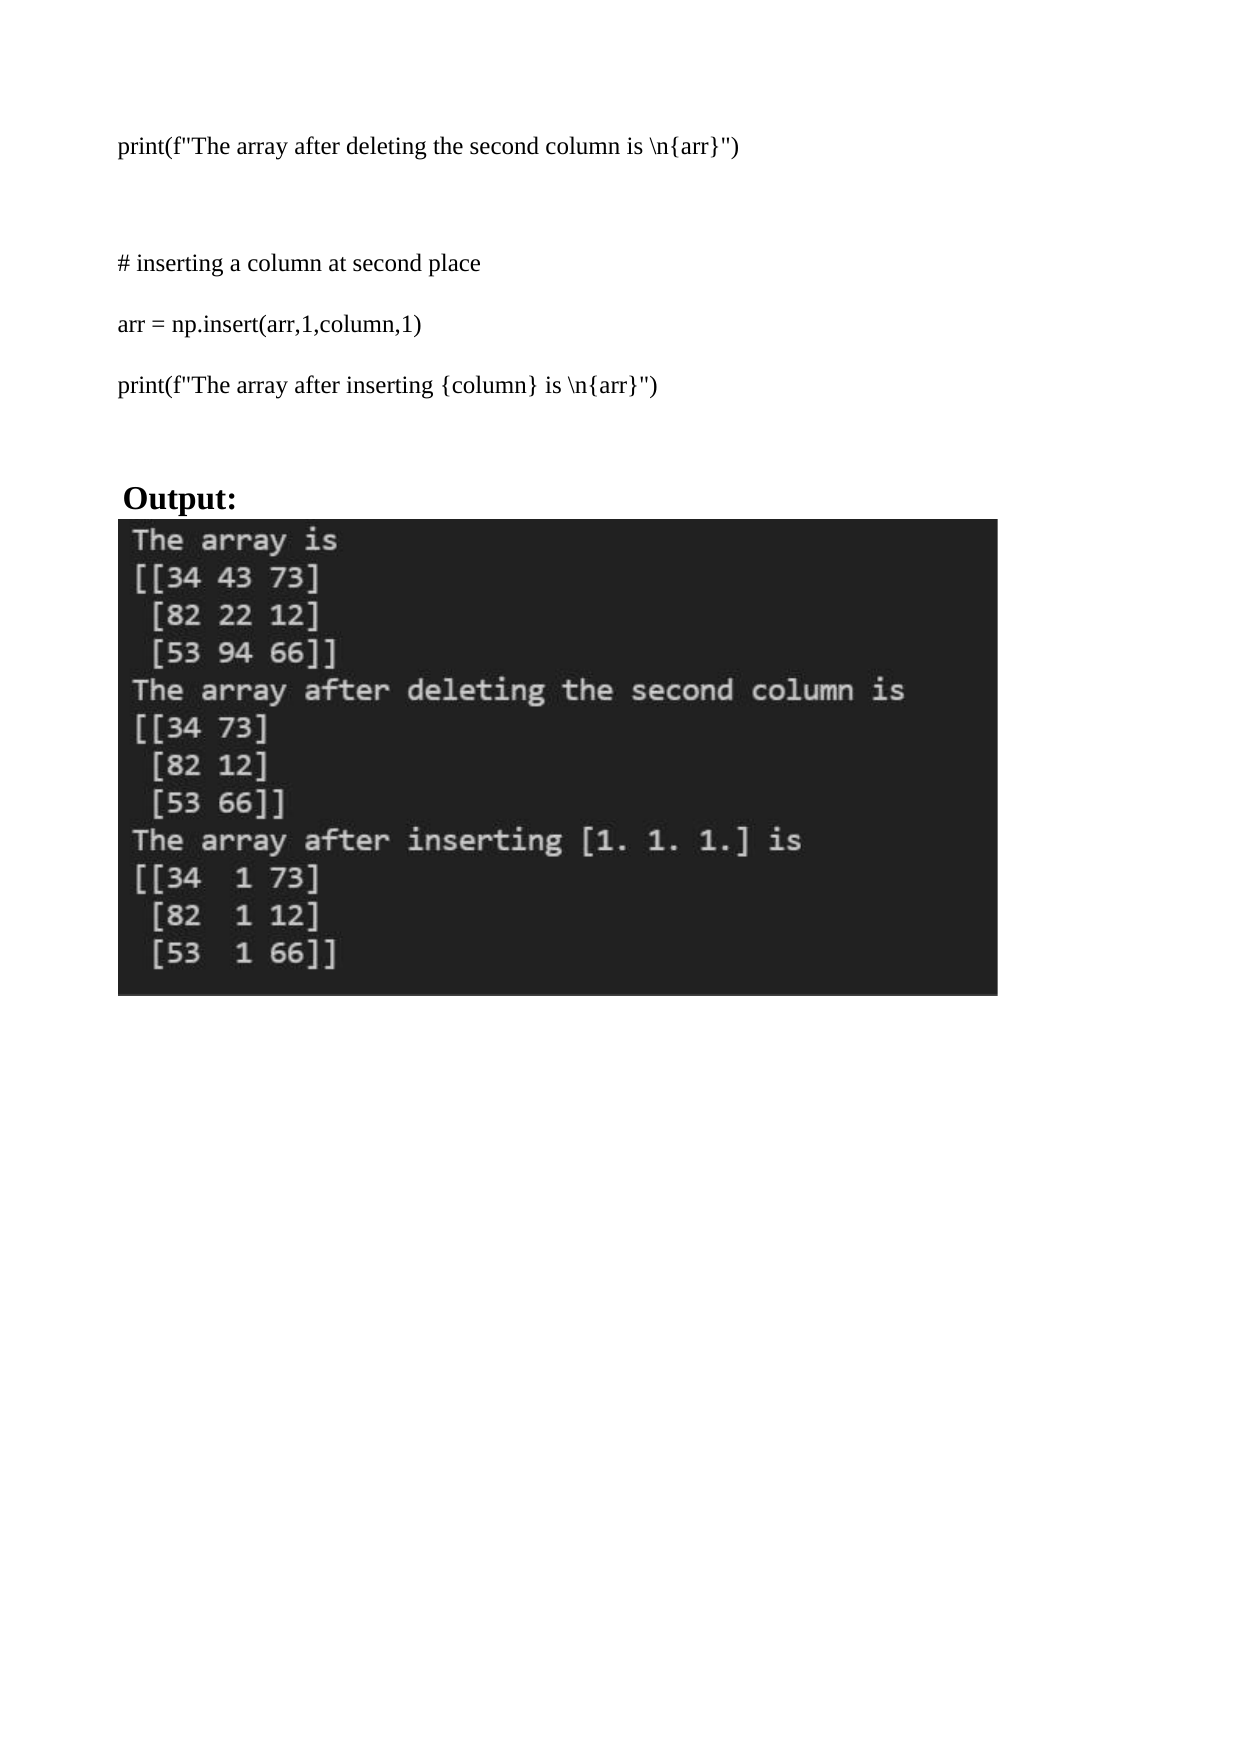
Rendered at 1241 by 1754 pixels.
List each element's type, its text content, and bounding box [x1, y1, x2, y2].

text print(f"The array after deleting the second column is \n{arr}") [117, 131, 1122, 160]
text print(f"The array after inserting {column} is \n{arr}") [117, 371, 1122, 399]
text arr = np.insert(arr,1,column,1) [117, 309, 1122, 338]
text # inserting a column at second place [117, 248, 1122, 277]
text Output: [117, 478, 1122, 516]
picture [118, 519, 998, 996]
